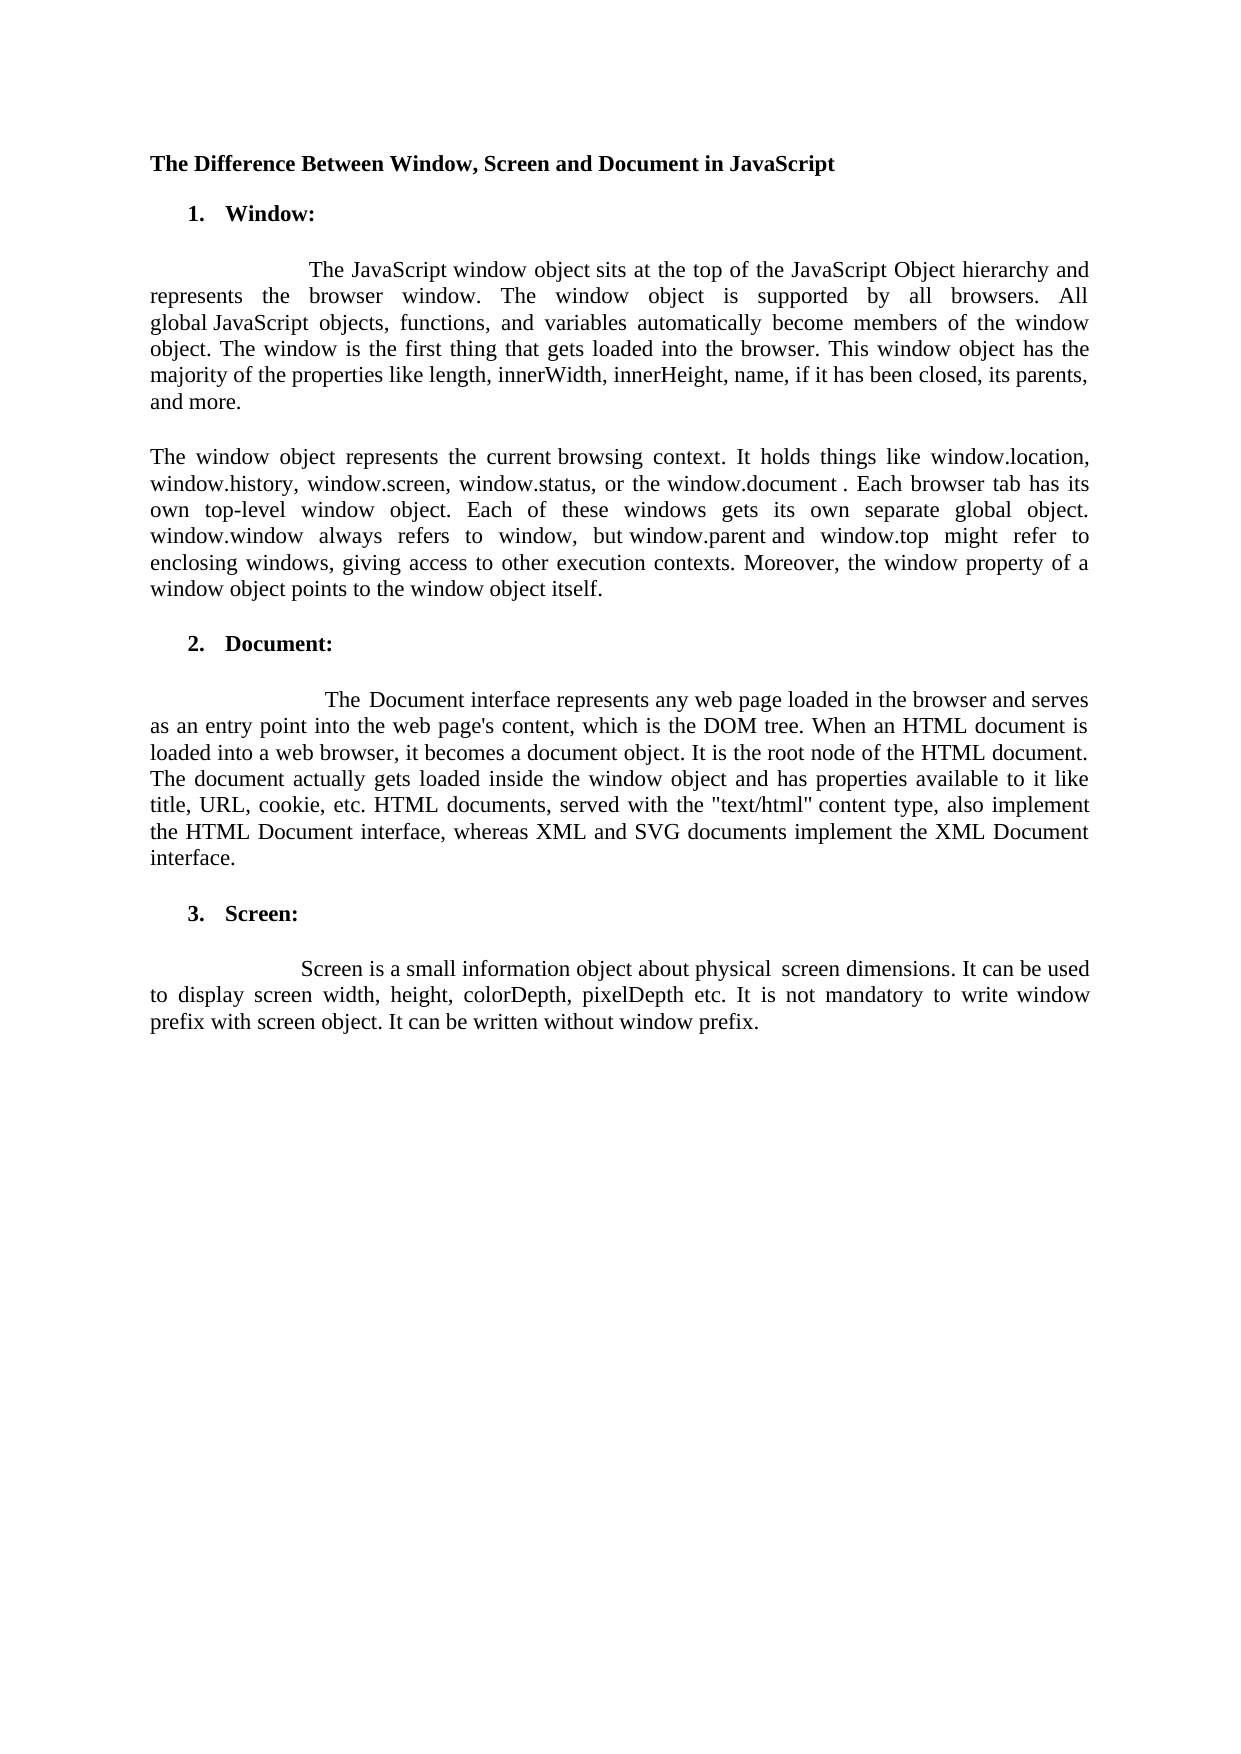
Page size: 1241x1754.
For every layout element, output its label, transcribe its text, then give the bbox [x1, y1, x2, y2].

text The window object represents the current browsing context. It holds things like window.location, window.history, window.screen, window.status, or the window.document . Each browser tab has its own top-level window object. Each of these windows gets its own separate global object. window.window always refers to window, but window.parent and window.top might refer to enclosing windows, giving access to other execution contexts. Moreover, the window property of a window object points to the window object itself. [150, 443, 1090, 601]
text The JavaScript window object sits at the top of the JavaScript Object hierarchy and represents the browser window. The window object is supported by all browsers. All global JavaScript objects, functions, and variables automatically become members of the window object. The window is the first thing that gets loaded into the browser. This window object has the majority of the properties like length, innerWidth, innerHeight, name, if it has been closed, its parents, and more. [150, 256, 1090, 414]
text The Difference Between Window, Screen and Document in JavaScript [150, 150, 1090, 176]
list Document: [187, 631, 1090, 657]
list Screen: [187, 900, 1090, 926]
text The Document interface represents any web page loaded in the browser and serves as an entry point into the web page's content, which is the DOM tree. When an HTML document is loaded into a web browser, it becomes a document object. It is the root node of the HTML document. The document actually gets loaded inside the window object and has properties available to it like title, URL, cookie, etc. HTML documents, served with the "text/html" content type, also implement the HTML Document interface, whereas XML and SVG documents implement the XML Document interface. [150, 686, 1090, 871]
list Window: [187, 200, 1090, 227]
text Screen is a small information object about physical screen dimensions. It can be used to display screen width, height, colorDepth, pixelDepth etc. It is not mandatory to write window prefix with screen object. It can be written without window prefix. [150, 955, 1090, 1034]
